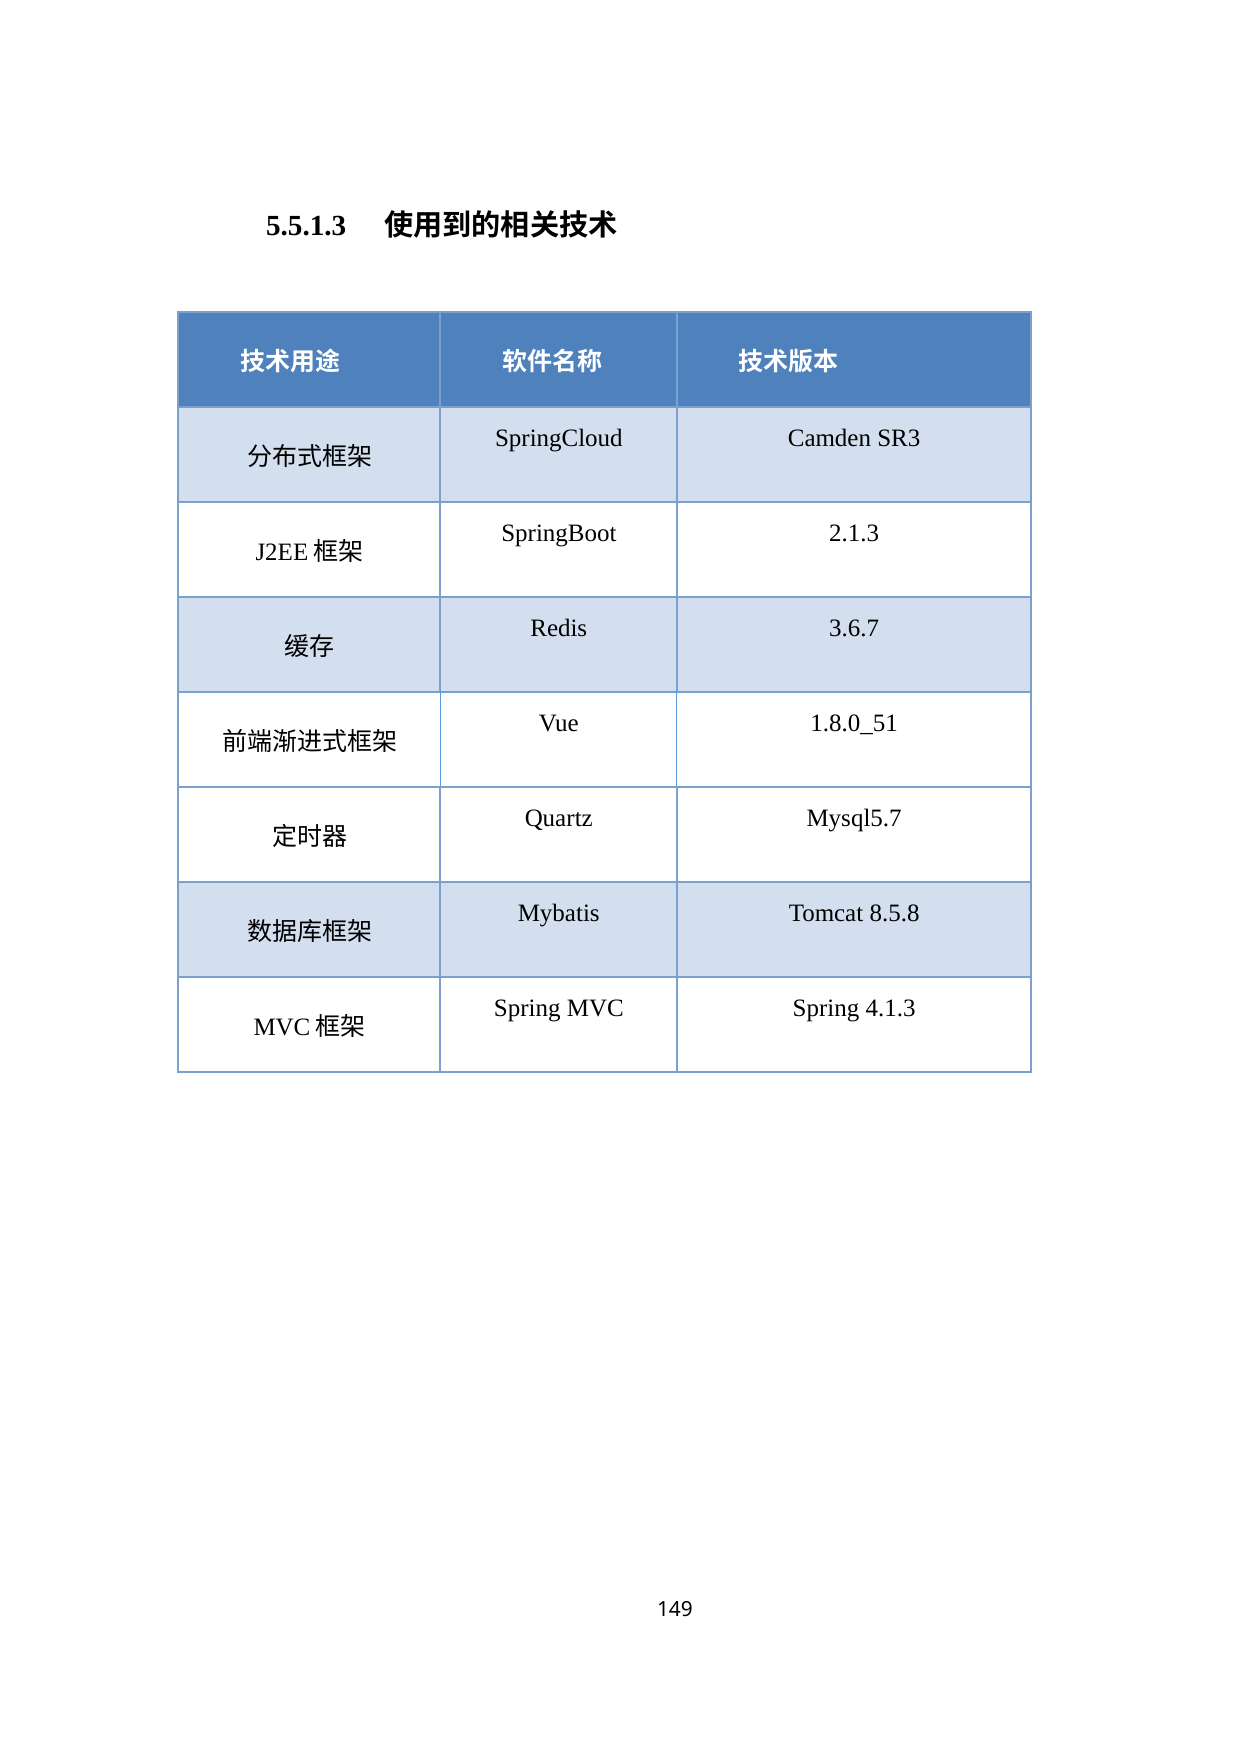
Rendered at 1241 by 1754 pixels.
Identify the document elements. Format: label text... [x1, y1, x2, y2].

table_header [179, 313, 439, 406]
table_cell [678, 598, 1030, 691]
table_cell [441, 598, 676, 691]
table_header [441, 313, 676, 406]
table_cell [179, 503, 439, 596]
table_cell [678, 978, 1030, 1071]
subtitle 使用到的相关技术 [266, 189, 1122, 257]
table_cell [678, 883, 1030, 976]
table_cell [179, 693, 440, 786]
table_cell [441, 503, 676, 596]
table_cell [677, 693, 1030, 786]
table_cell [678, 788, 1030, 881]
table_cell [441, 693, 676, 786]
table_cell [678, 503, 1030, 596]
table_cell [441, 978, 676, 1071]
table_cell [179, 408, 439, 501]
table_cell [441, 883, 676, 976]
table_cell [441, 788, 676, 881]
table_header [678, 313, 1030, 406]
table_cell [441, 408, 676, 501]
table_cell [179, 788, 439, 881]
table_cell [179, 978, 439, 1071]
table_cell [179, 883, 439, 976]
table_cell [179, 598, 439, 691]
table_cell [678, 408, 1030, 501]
